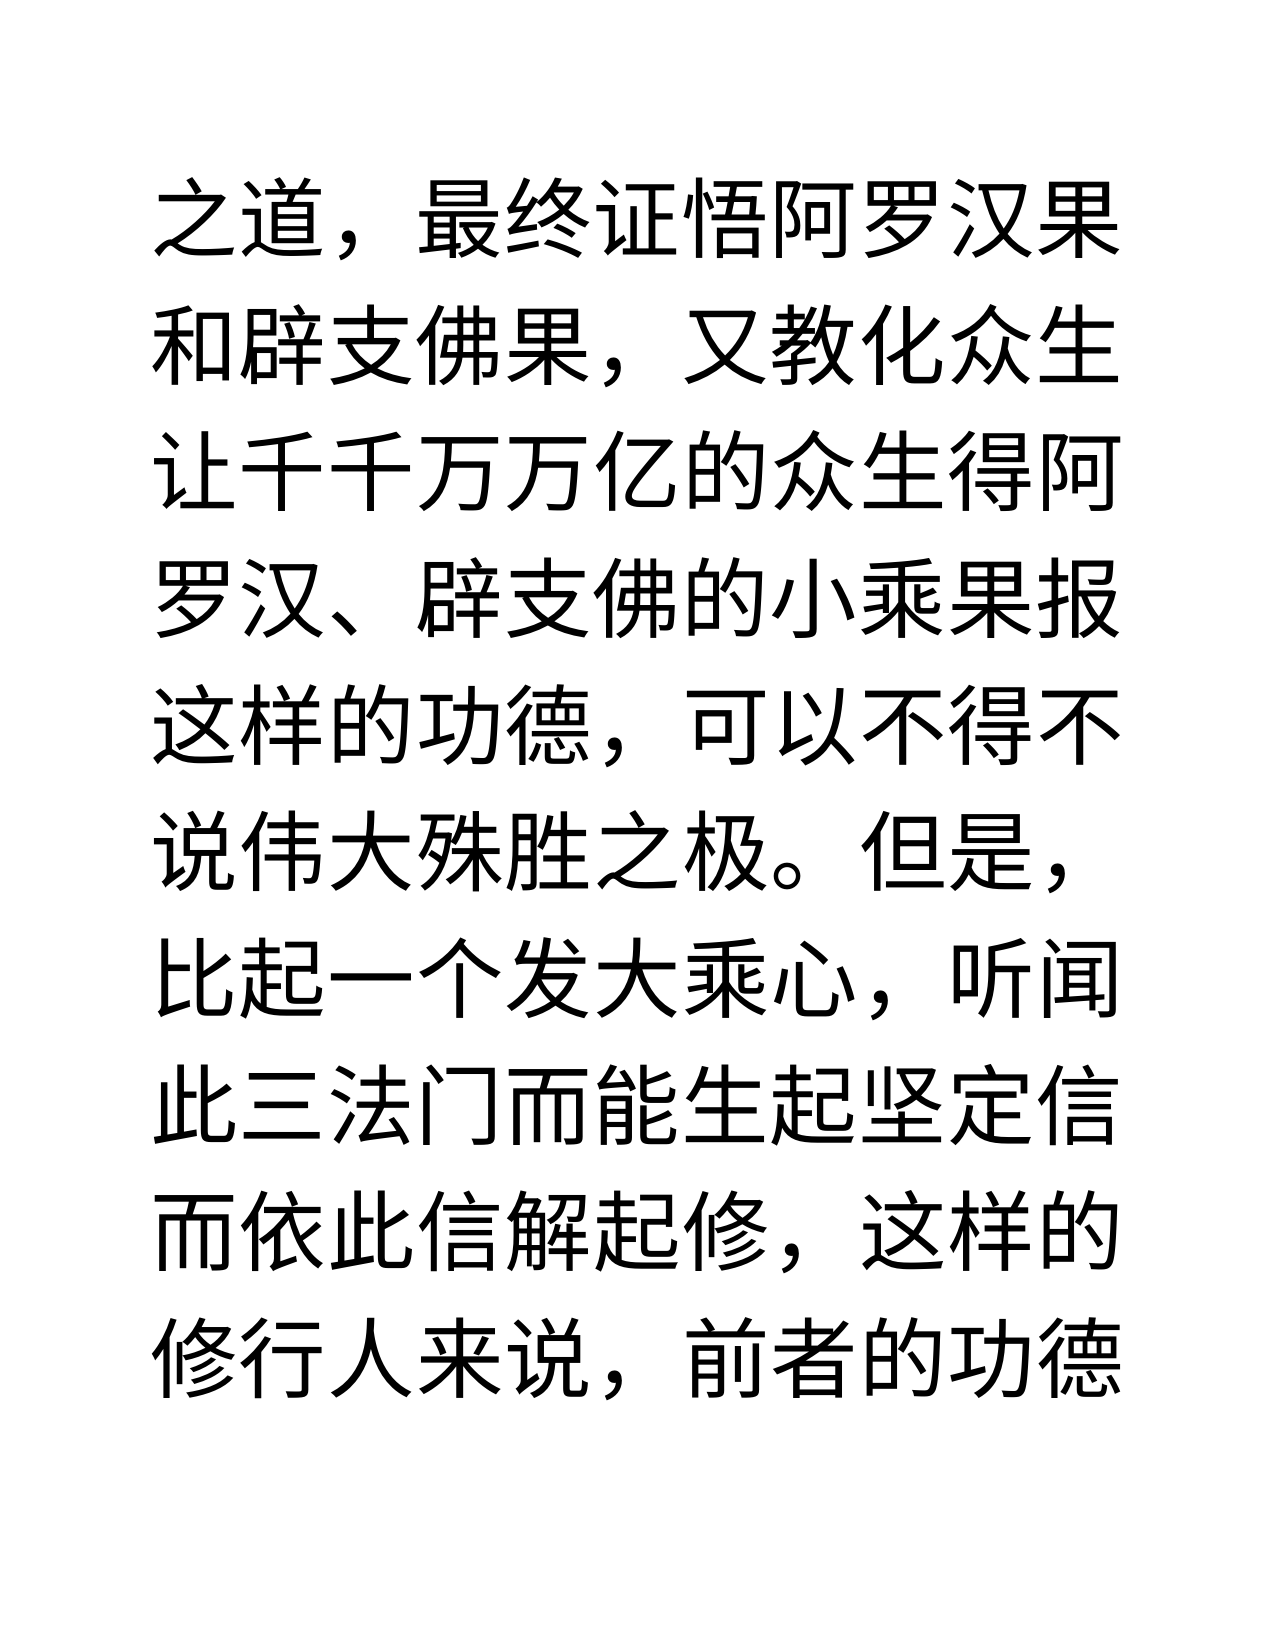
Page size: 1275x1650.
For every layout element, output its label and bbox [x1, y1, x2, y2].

text [150, 150, 1125, 1417]
